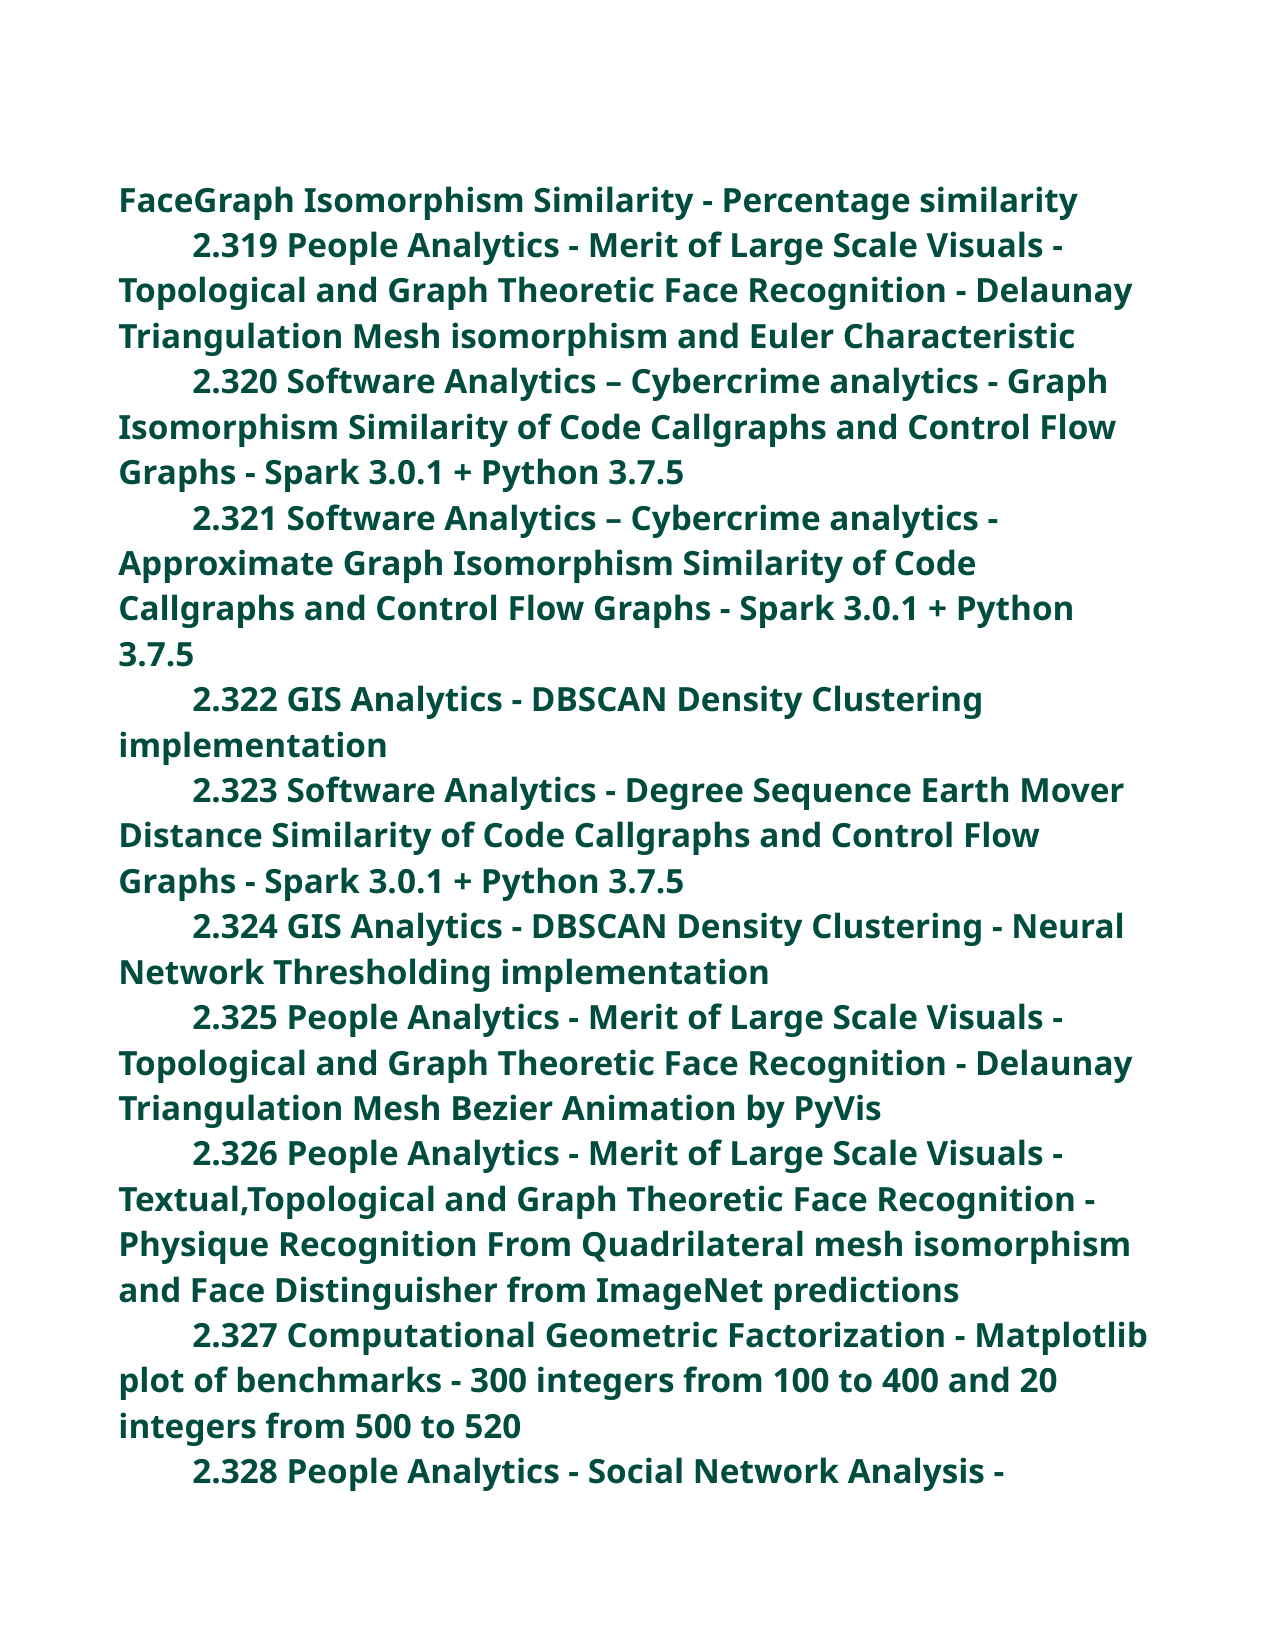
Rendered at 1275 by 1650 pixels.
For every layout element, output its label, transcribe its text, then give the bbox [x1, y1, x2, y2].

text 2.320 Software Analytics – Cybercrime analytics - Graph Isomorphism Similarity of Code Callgraphs and Control Flow Graphs - Spark 3.0.1 + Python 3.7.5 [118, 358, 1157, 494]
text 2.324 GIS Analytics - DBSCAN Density Clustering - Neural Network Thresholding implementation [118, 903, 1157, 994]
text 2.327 Computational Geometric Factorization - Matplotlib plot of benchmarks - 300 integers from 100 to 400 and 20 integers from 500 to 520 [118, 1312, 1157, 1448]
text 2.326 People Analytics - Merit of Large Scale Visuals - Textual,Topological and Graph Theoretic Face Recognition - Physique Recognition From Quadrilateral mesh isomorphism and Face Distinguisher from ImageNet predictions [118, 1130, 1157, 1312]
text 2.319 People Analytics - Merit of Large Scale Visuals - Topological and Graph Theoretic Face Recognition - Delaunay Triangulation Mesh isomorphism and Euler Characteristic [118, 222, 1157, 358]
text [118, 176, 1157, 222]
text 2.325 People Analytics - Merit of Large Scale Visuals - Topological and Graph Theoretic Face Recognition - Delaunay Triangulation Mesh Bezier Animation by PyVis [118, 994, 1157, 1130]
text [118, 1448, 1157, 1493]
text 2.321 Software Analytics – Cybercrime analytics - Approximate Graph Isomorphism Similarity of Code Callgraphs and Control Flow Graphs - Spark 3.0.1 + Python 3.7.5 [118, 494, 1157, 676]
text 2.323 Software Analytics - Degree Sequence Earth Mover Distance Similarity of Code Callgraphs and Control Flow Graphs - Spark 3.0.1 + Python 3.7.5 [118, 767, 1157, 903]
text 2.322 GIS Analytics - DBSCAN Density Clustering implementation [118, 676, 1157, 767]
